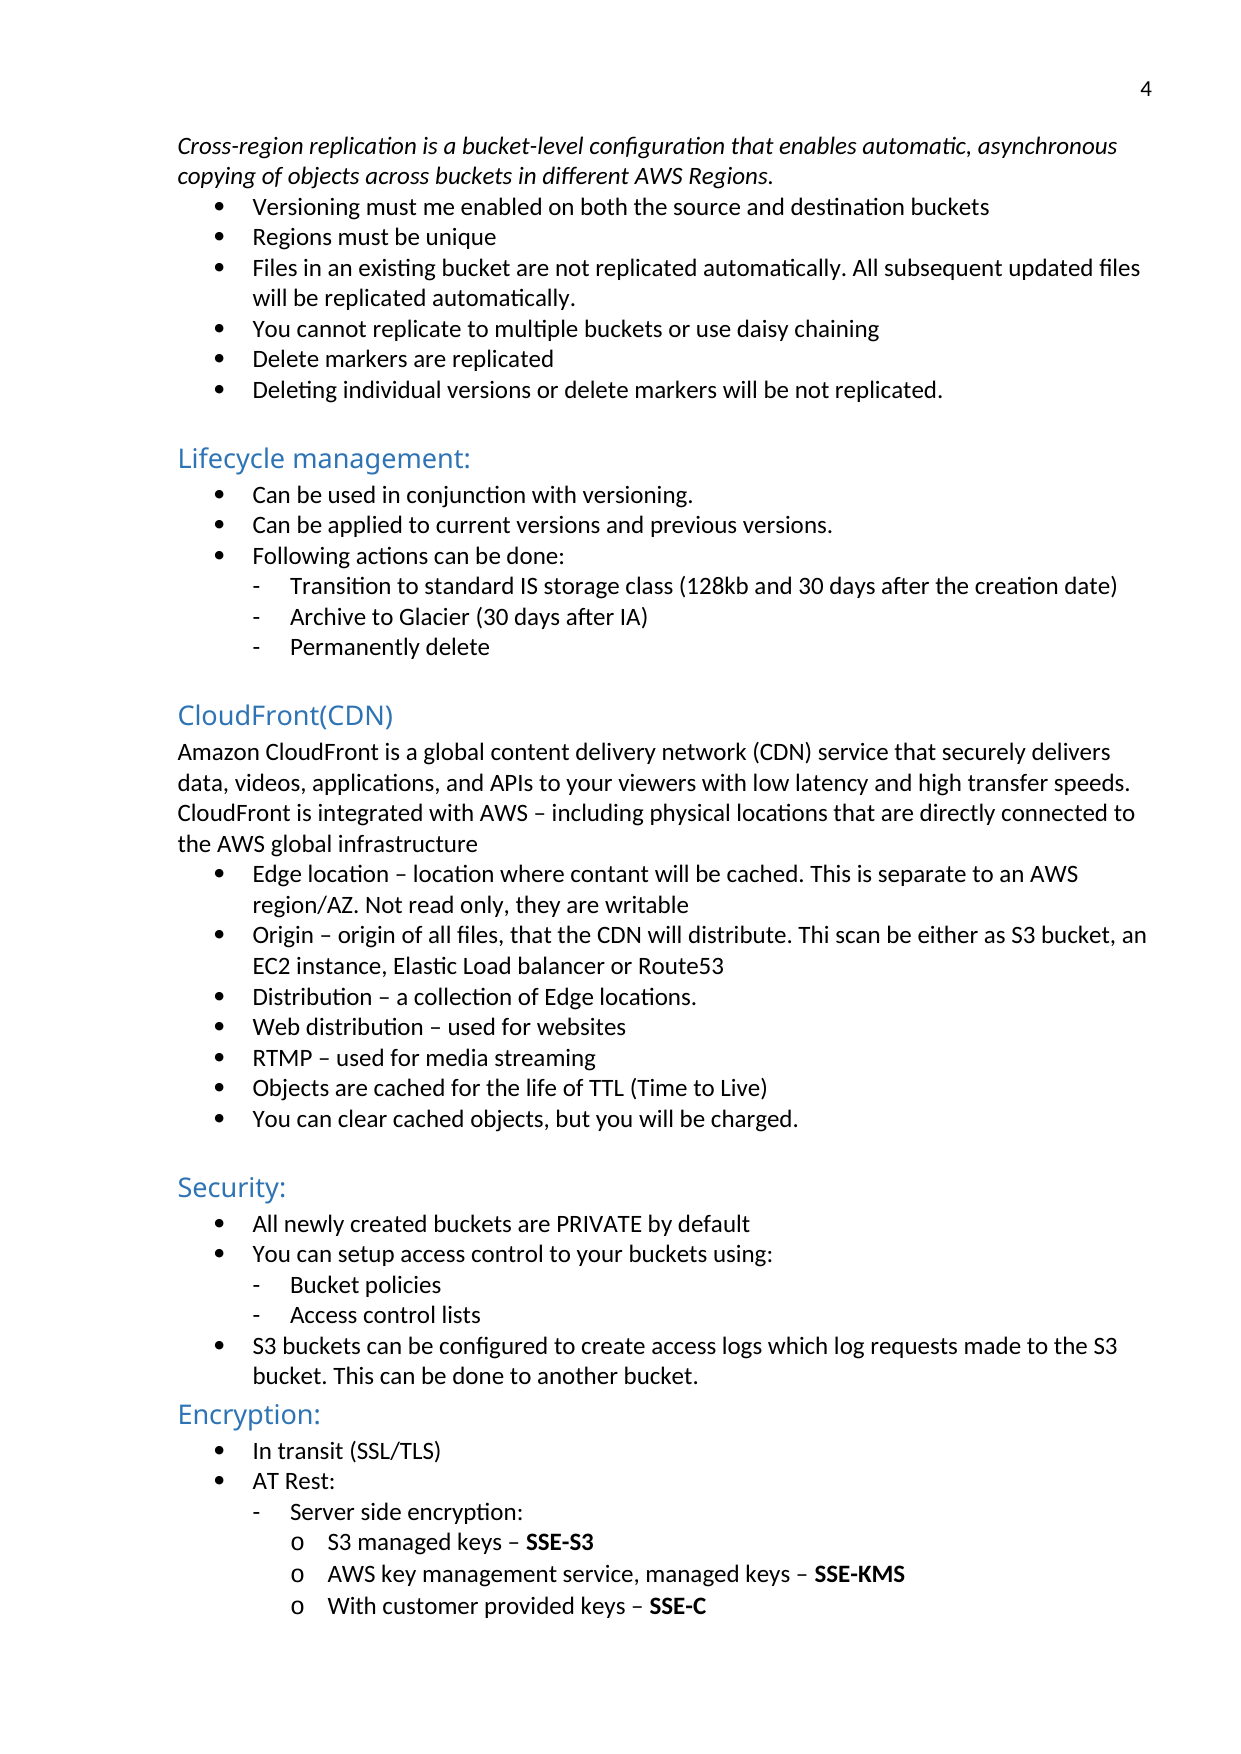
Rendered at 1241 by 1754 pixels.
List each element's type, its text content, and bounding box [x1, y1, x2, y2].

list S3 buckets can be configured to create access logs which log requests made to the S3 bucket. This can be done to another bucket. [215, 1330, 1152, 1391]
list Bucket policies [252, 1269, 1152, 1299]
list Deleting individual versions or delete markers will be not replicated. [215, 374, 1152, 404]
list Files in an existing bucket are not replicated automatically. All subsequent updated files will be replicated automatically. [215, 252, 1152, 313]
subtitle CloudFront(CDN) [177, 697, 1152, 734]
list Web distribution – used for websites [215, 1011, 1152, 1042]
list Can be used in conjunction with versioning. [215, 479, 1152, 509]
list Regions must be unique [215, 221, 1152, 252]
list Can be applied to current versions and previous versions. [215, 509, 1152, 540]
list Objects are cached for the life of TTL (Time to Live) [215, 1072, 1152, 1103]
list AT Rest: [215, 1465, 1152, 1496]
subtitle Security: [177, 1168, 1152, 1205]
text Amazon CloudFront is a global content delivery network (CDN) service that securely delivers data, videos, applications, and APIs to your viewers with low latency and high transfer speeds. CloudFront is integrated with AWS – including physical locations that are directly connected to the AWS global infrastructure [177, 737, 1152, 859]
list Distribution – a collection of Edge locations. [215, 981, 1152, 1011]
subtitle Encryption: [177, 1395, 1152, 1432]
list AWS key management service, managed keys – SSE-KMS [290, 1558, 1152, 1590]
list All newly created buckets are PRIVATE by default [215, 1208, 1152, 1238]
list RTMP – used for media streaming [215, 1042, 1152, 1072]
list Archive to Glacier (30 days after IA) [252, 601, 1152, 632]
list You can setup access control to your buckets using: [215, 1238, 1152, 1269]
list Permanently delete [252, 632, 1152, 662]
list In transit (SSL/TLS) [215, 1435, 1152, 1465]
subtitle Lifecycle management: [177, 439, 1152, 476]
list Origin – origin of all files, that the CDN will distribute. Thi scan be either as S3 bucket, an EC2 instance, Elastic Load balancer or Route53 [215, 920, 1152, 981]
list Following actions can be done: [215, 540, 1152, 571]
list Transition to standard IS storage class (128kb and 30 days after the creation date) [252, 571, 1152, 601]
list You cannot replicate to multiple buckets or use daisy chaining [215, 313, 1152, 343]
list Edge location – location where contant will be cached. This is separate to an AWS region/AZ. Not read only, they are writable [215, 859, 1152, 920]
list Server side encryption: [252, 1496, 1152, 1526]
text Cross-region replication is a bucket-level configuration that enables automatic, asynchronous copying of objects across buckets in different AWS Regions. [177, 130, 1152, 191]
list You can clear cached objects, but you will be charged. [215, 1103, 1152, 1133]
list Access control lists [252, 1299, 1152, 1330]
list Versioning must me enabled on both the source and destination buckets [215, 191, 1152, 221]
list S3 managed keys – SSE-S3 [290, 1526, 1152, 1558]
list With customer provided keys – SSE-C [290, 1590, 1152, 1622]
list Delete markers are replicated [215, 343, 1152, 374]
